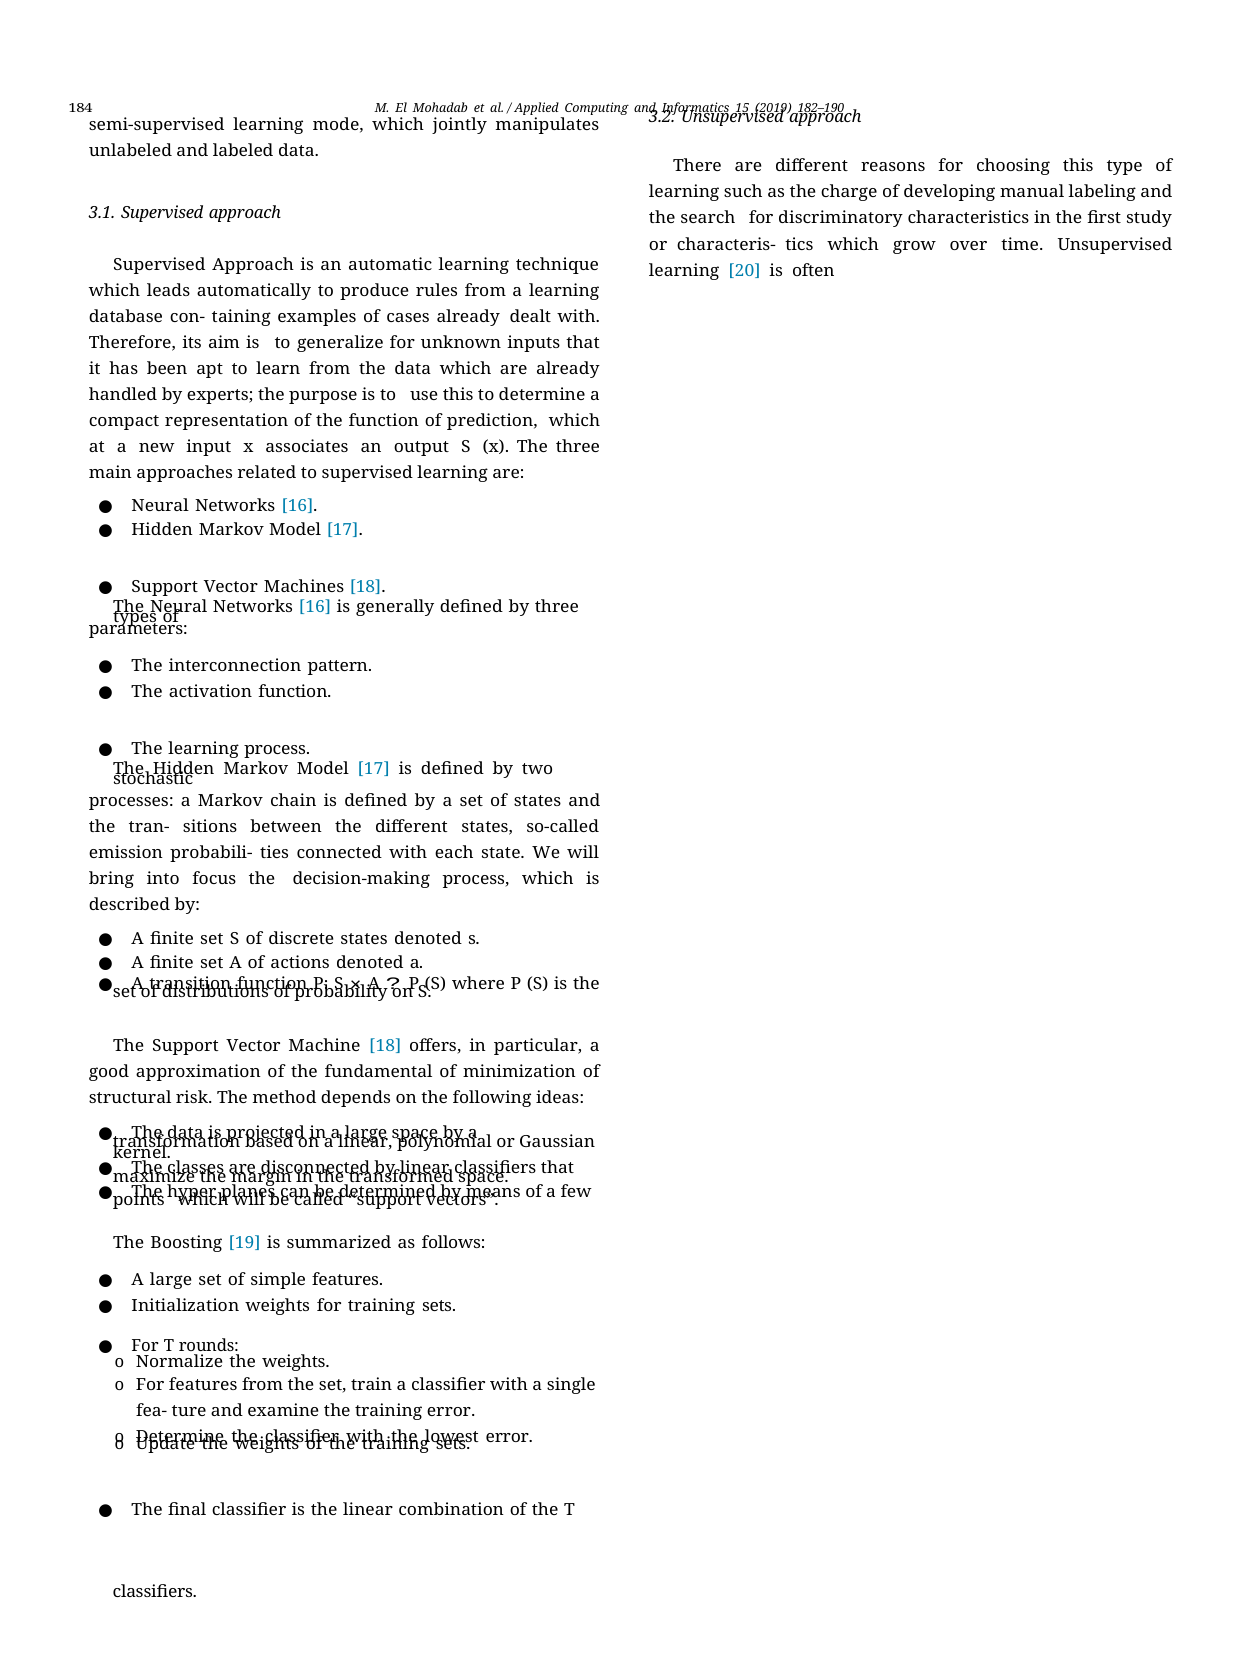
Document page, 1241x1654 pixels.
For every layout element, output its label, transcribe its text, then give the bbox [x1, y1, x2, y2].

list A large set of simple features. [98, 1251, 612, 1294]
text The Neural Networks [16] is generally defined by three types of [116, 605, 612, 624]
text semi-supervised learning mode, which jointly manipulates unlabeled and labeled data. [88, 112, 600, 161]
list Neural Networks [16]. [98, 487, 612, 518]
list A finite set A of actions denoted a. [98, 950, 612, 973]
text There are different reasons for choosing this type of learning such as the charge of developing manual labeling and the search for discriminatory characteristics in the first study or characteris- tics which grow over time. Unsupervised learning [20] is often [649, 154, 1172, 281]
list For T rounds: [98, 1316, 612, 1360]
list The hyper planes can be determined by means of a few points which will be called ‘‘support vectors”. [98, 1188, 600, 1211]
text Supervised Approach is an automatic learning technique which leads automatically to produce rules from a learning database con- taining examples of cases already dealt with. Therefore, its aim is to generalize for unknown inputs that it has been apt to learn from the data which are already handled by experts; the purpose is to use this to determine a compact representation of the function of prediction, which at a new input x associates an output S (x). The three main approaches related to supervised learning are: [88, 252, 600, 483]
list Support Vector Machines [18]. [98, 540, 612, 605]
list The classes are disconnected by linear classifiers that maximize the margin in the transformed space. [98, 1164, 600, 1187]
list The interconnection pattern. [98, 636, 612, 680]
list Hidden Markov Model [17]. [98, 518, 612, 540]
list A finite set S of discrete states denoted s. [98, 919, 612, 950]
list The activation function. [98, 680, 612, 702]
text The Hidden Markov Model [17] is defined by two stochastic [113, 767, 612, 786]
list The data is projected in a large space by a transformation based on a linear, polynomial or Gaussian kernel. [98, 1129, 600, 1163]
list Initialization weights for training sets. [98, 1294, 612, 1316]
list Supervised approach [89, 201, 612, 224]
list A transition function P: S × A ? P (S) where P (S) is the set of distributions of probability on S. [98, 980, 600, 1003]
text The Support Vector Machine [18] offers, in particular, a good approximation of the fundamental of minimization of structural risk. The method depends on the following ideas: [88, 1034, 600, 1108]
list The learning process. [98, 702, 612, 767]
text processes: a Markov chain is defined by a set of states and the tran- sitions between the different states, so-called emission probabili- ties connected with each state. We will bring into focus the decision-making process, which is described by: [88, 789, 600, 916]
list The final classifier is the linear combination of the T classifiers. [98, 1450, 612, 1614]
list For features from the set, train a classifier with a single fea- ture and examine the training error. [114, 1372, 600, 1421]
list Unsupervised approach [649, 112, 1184, 126]
list Determine the classifier with the lowest error. [114, 1424, 612, 1447]
